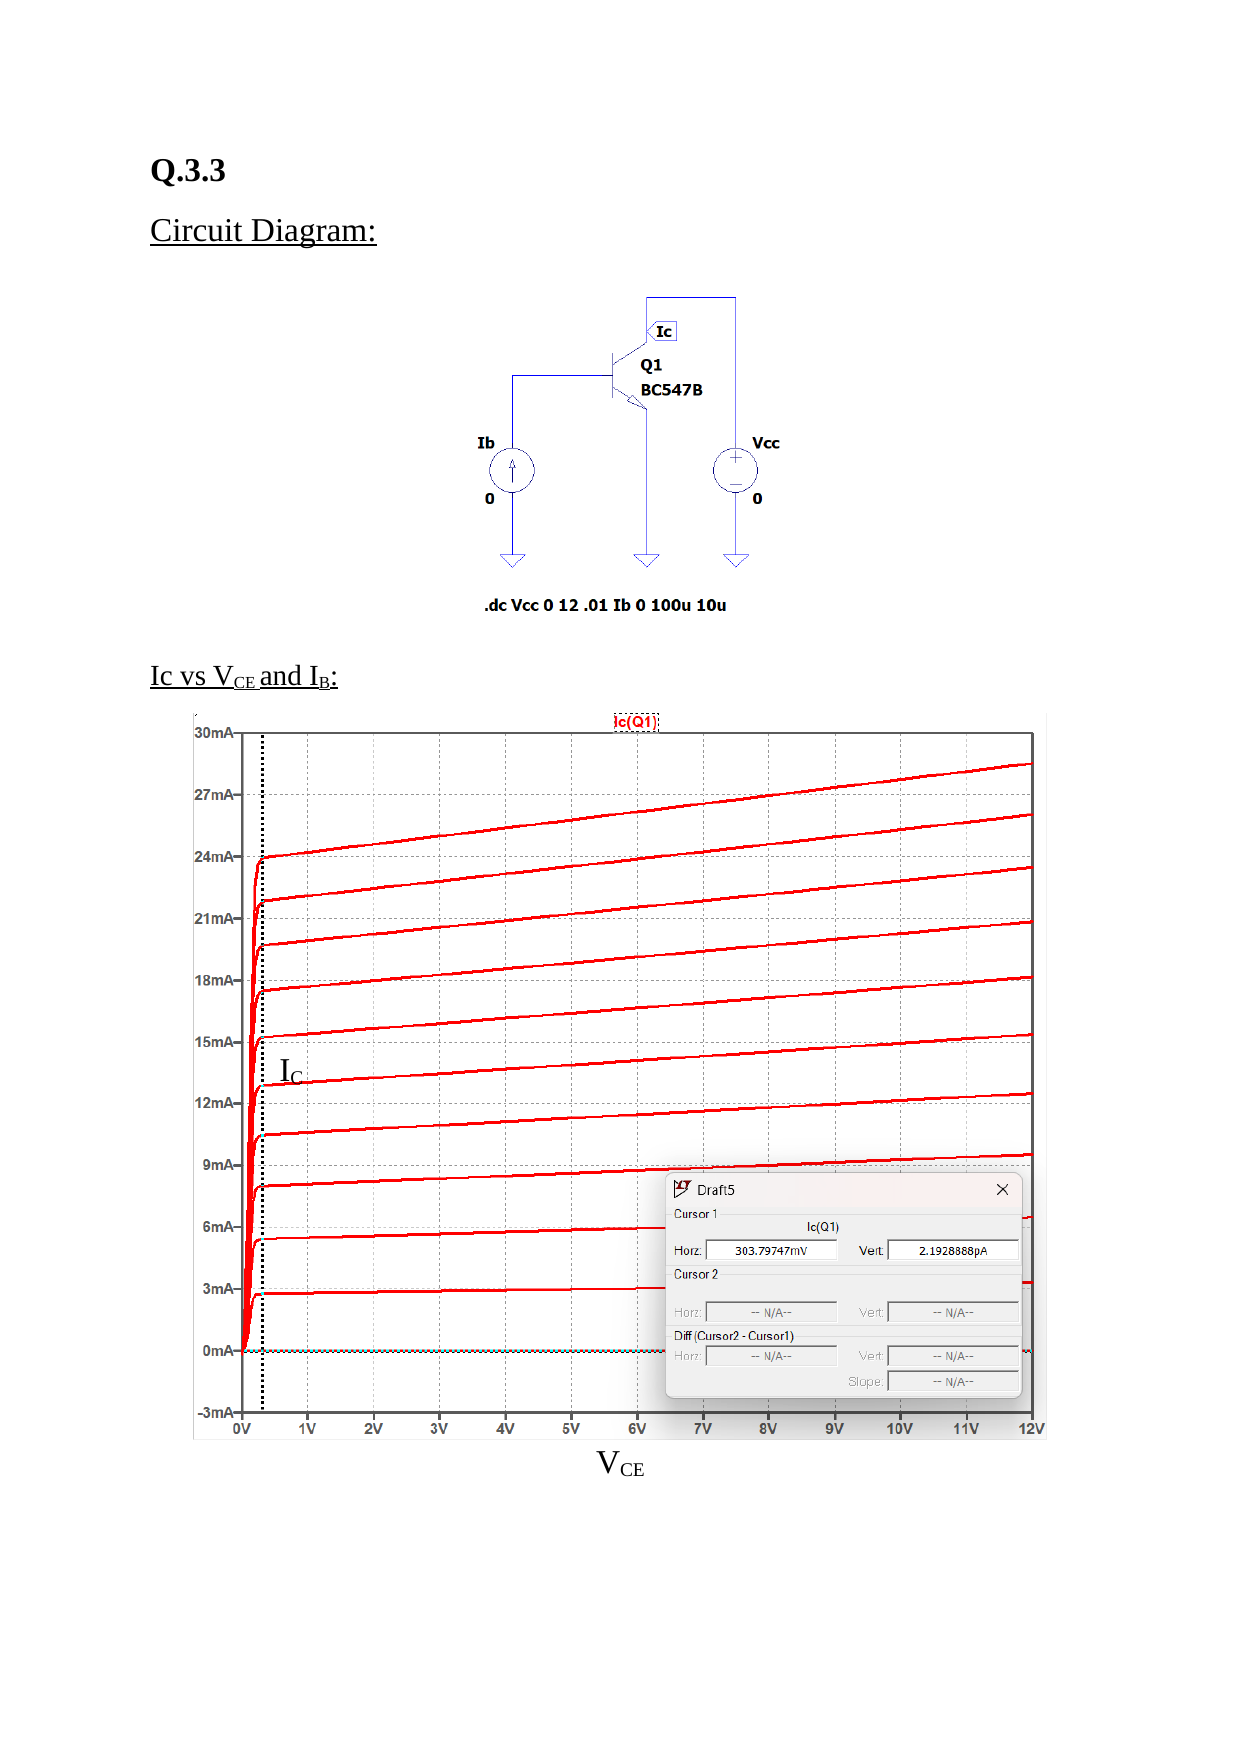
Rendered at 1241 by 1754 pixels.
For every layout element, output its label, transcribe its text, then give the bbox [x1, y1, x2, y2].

text Circuit Diagram: [150, 211, 1090, 249]
picture [193, 713, 1047, 1440]
text Q.3.3 [150, 150, 1090, 188]
picture [441, 271, 799, 637]
text Ic vs VCE and IB: [150, 658, 1090, 692]
